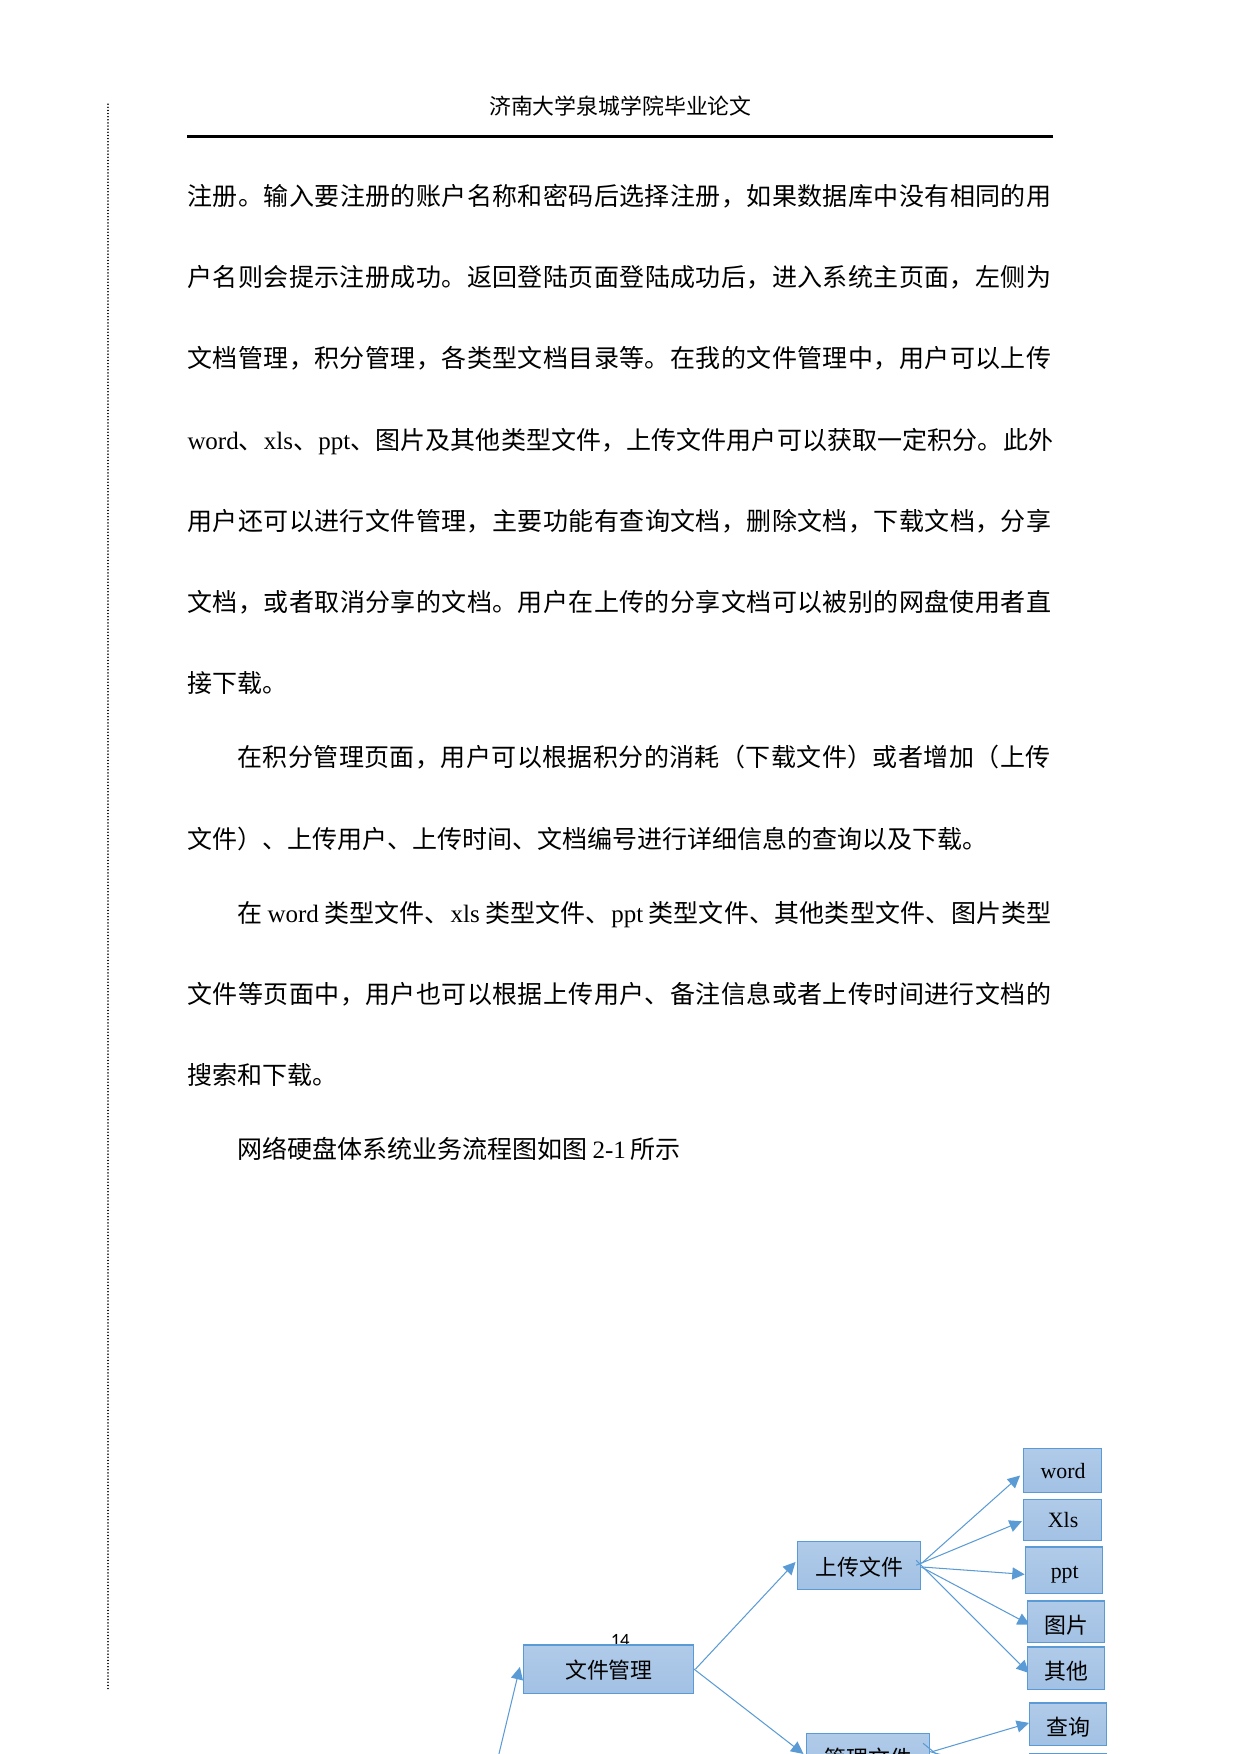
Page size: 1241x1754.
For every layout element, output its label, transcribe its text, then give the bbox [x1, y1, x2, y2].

text 网络硬盘体系统业务流程图如图2-1所示 [187, 1115, 1053, 1180]
text 在word类型文件、xls类型文件、ppt类型文件、其他类型文件、图片类型文件等页面中，用户也可以根据上传用户、备注信息或者上传时间进行文档的搜索和下载。 [187, 879, 1053, 1106]
text 在积分管理页面，用户可以根据积分的消耗（下载文件）或者增加（上传文件）、上传用户、上传时间、文档编号进行详细信息的查询以及下载。 [187, 723, 1053, 870]
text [187, 162, 1053, 714]
